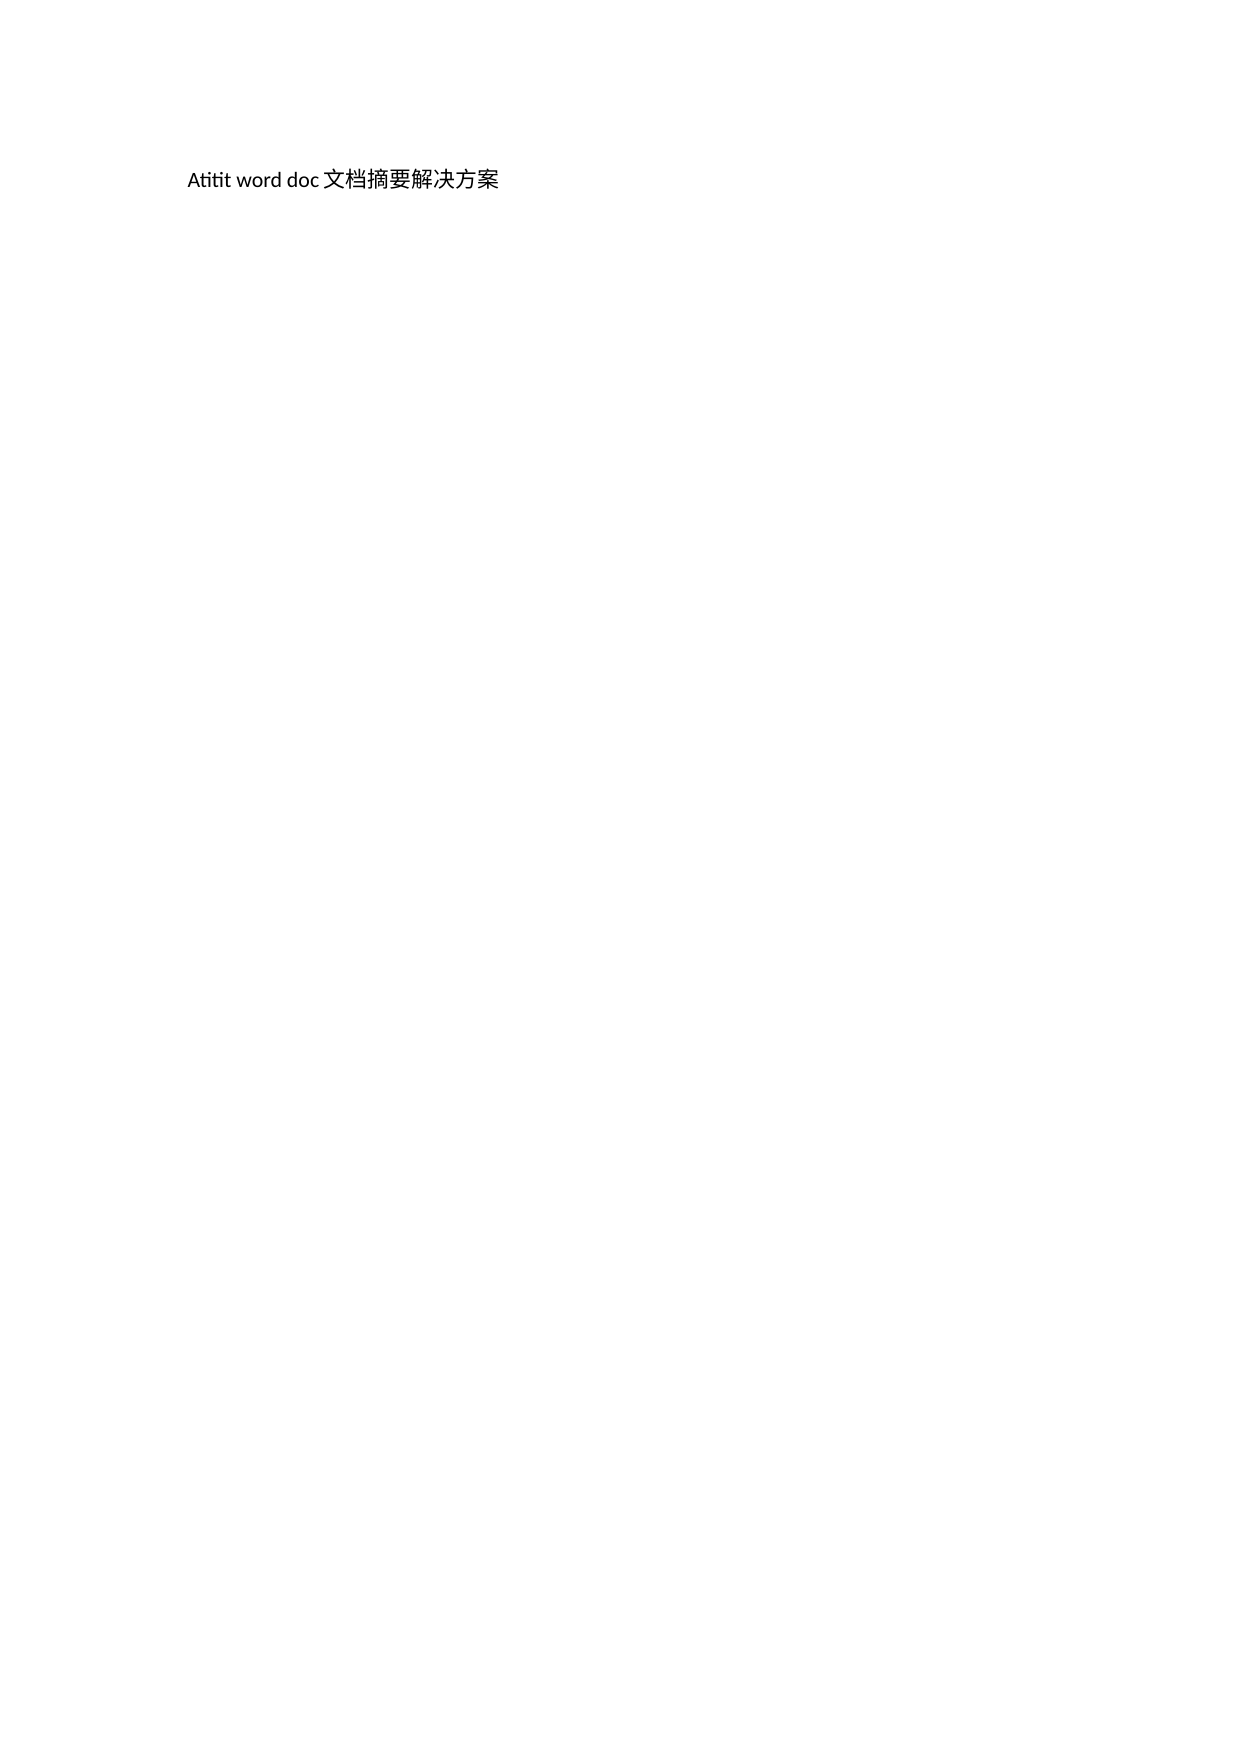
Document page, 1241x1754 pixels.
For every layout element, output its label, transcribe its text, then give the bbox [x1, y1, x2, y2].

text Atitit word doc文档摘要解决方案 [187, 162, 1053, 194]
